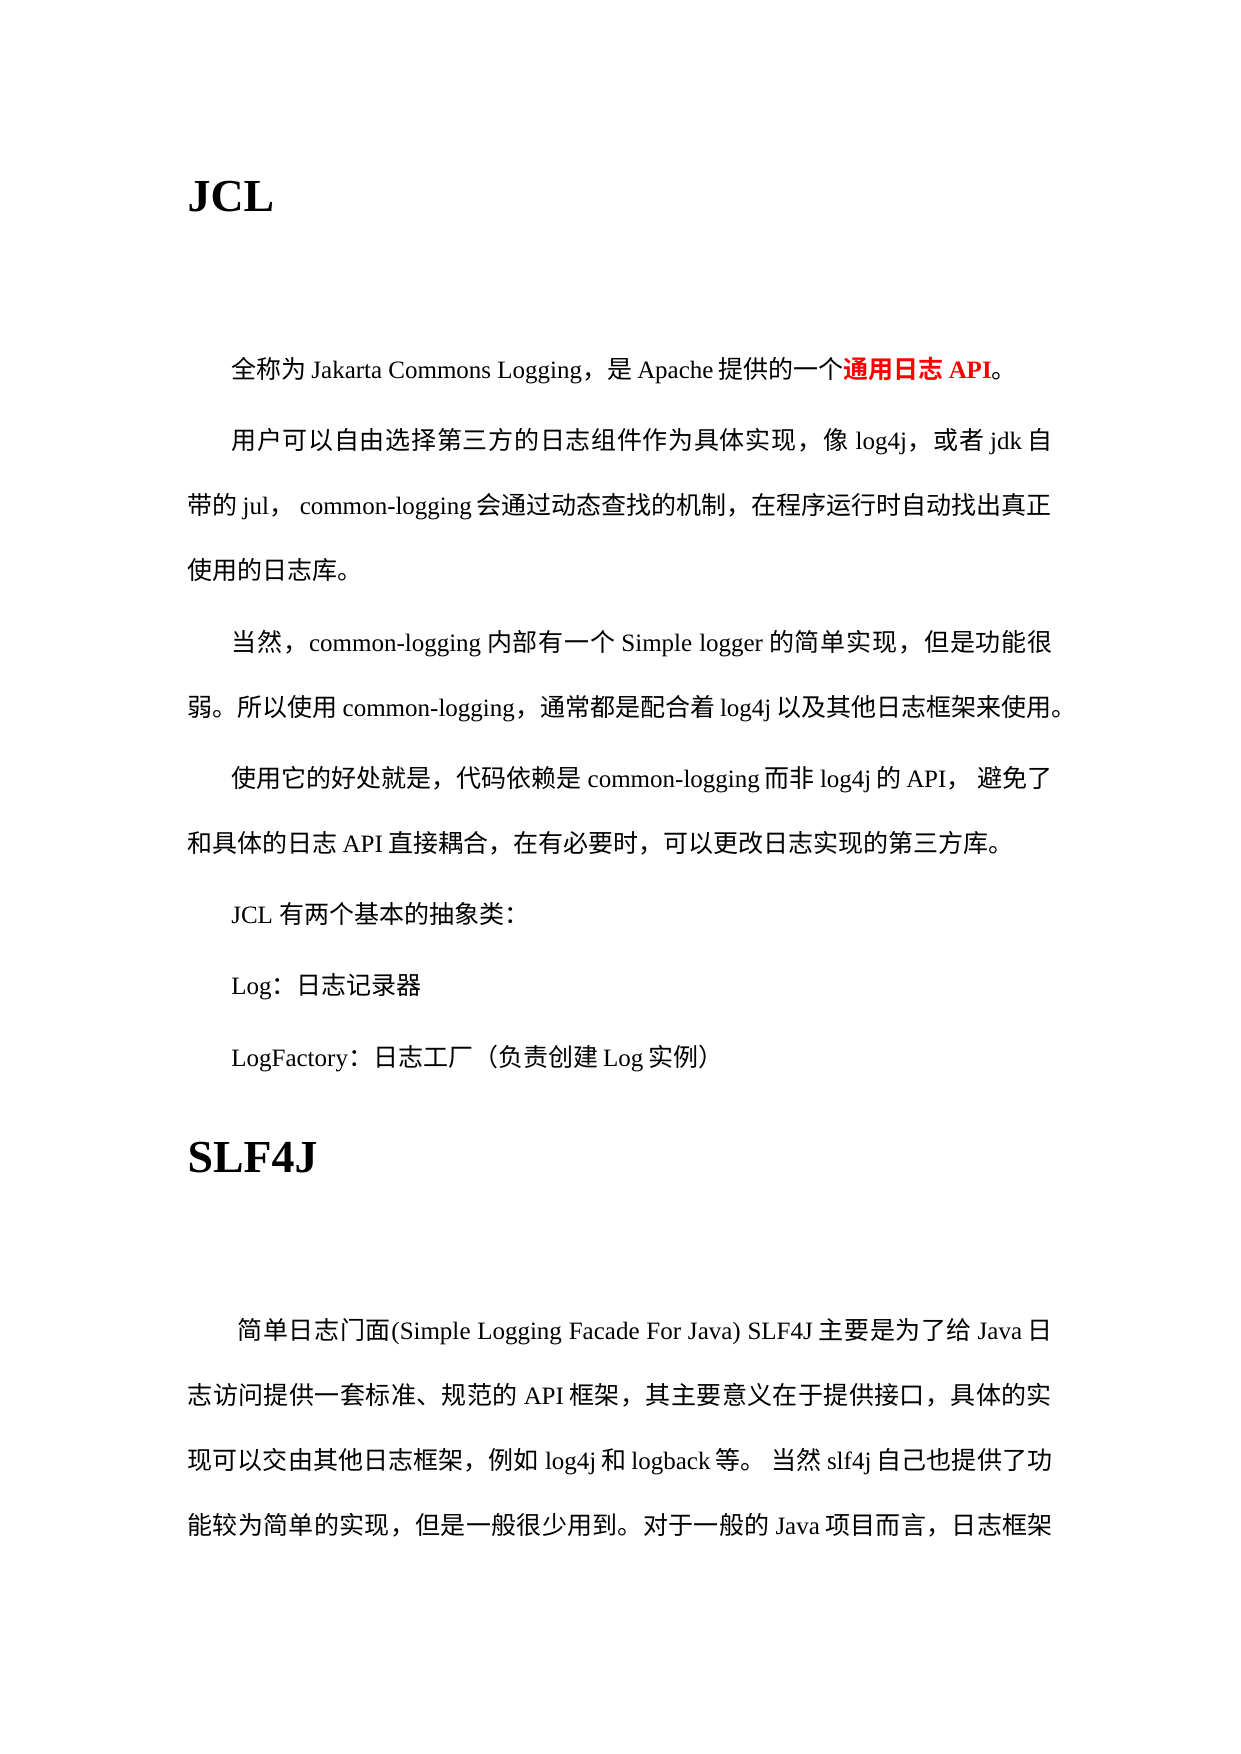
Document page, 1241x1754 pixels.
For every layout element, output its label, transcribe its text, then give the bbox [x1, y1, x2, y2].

text LogFactory：日志工厂（负责创建Log实例） [187, 1023, 1053, 1088]
text Log：日志记录器 [187, 951, 1053, 1016]
text 使用它的好处就是，代码依赖是common-logging而非log4j的API， 避免了和具体的日志API直接耦合，在有必要时，可以更改日志实现的第三方库。 [187, 744, 1053, 874]
text JCL 有两个基本的抽象类： [187, 880, 1053, 945]
text 全称为Jakarta Commons Logging，是Apache提供的一个通用日志API。 [187, 335, 1053, 400]
subtitle JCL [187, 162, 1053, 227]
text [187, 1296, 1053, 1556]
text 当然，common-logging内部有一个Simple logger的简单实现，但是功能很弱。所以使用common-logging，通常都是配合着log4j以及其他日志框架来使用。 [187, 608, 1053, 738]
text 用户可以自由选择第三方的日志组件作为具体实现，像log4j，或者jdk自带的jul， common-logging会通过动态查找的机制，在程序运行时自动找出真正使用的日志库。 [187, 406, 1053, 601]
subtitle SLF4J [187, 1123, 1053, 1188]
